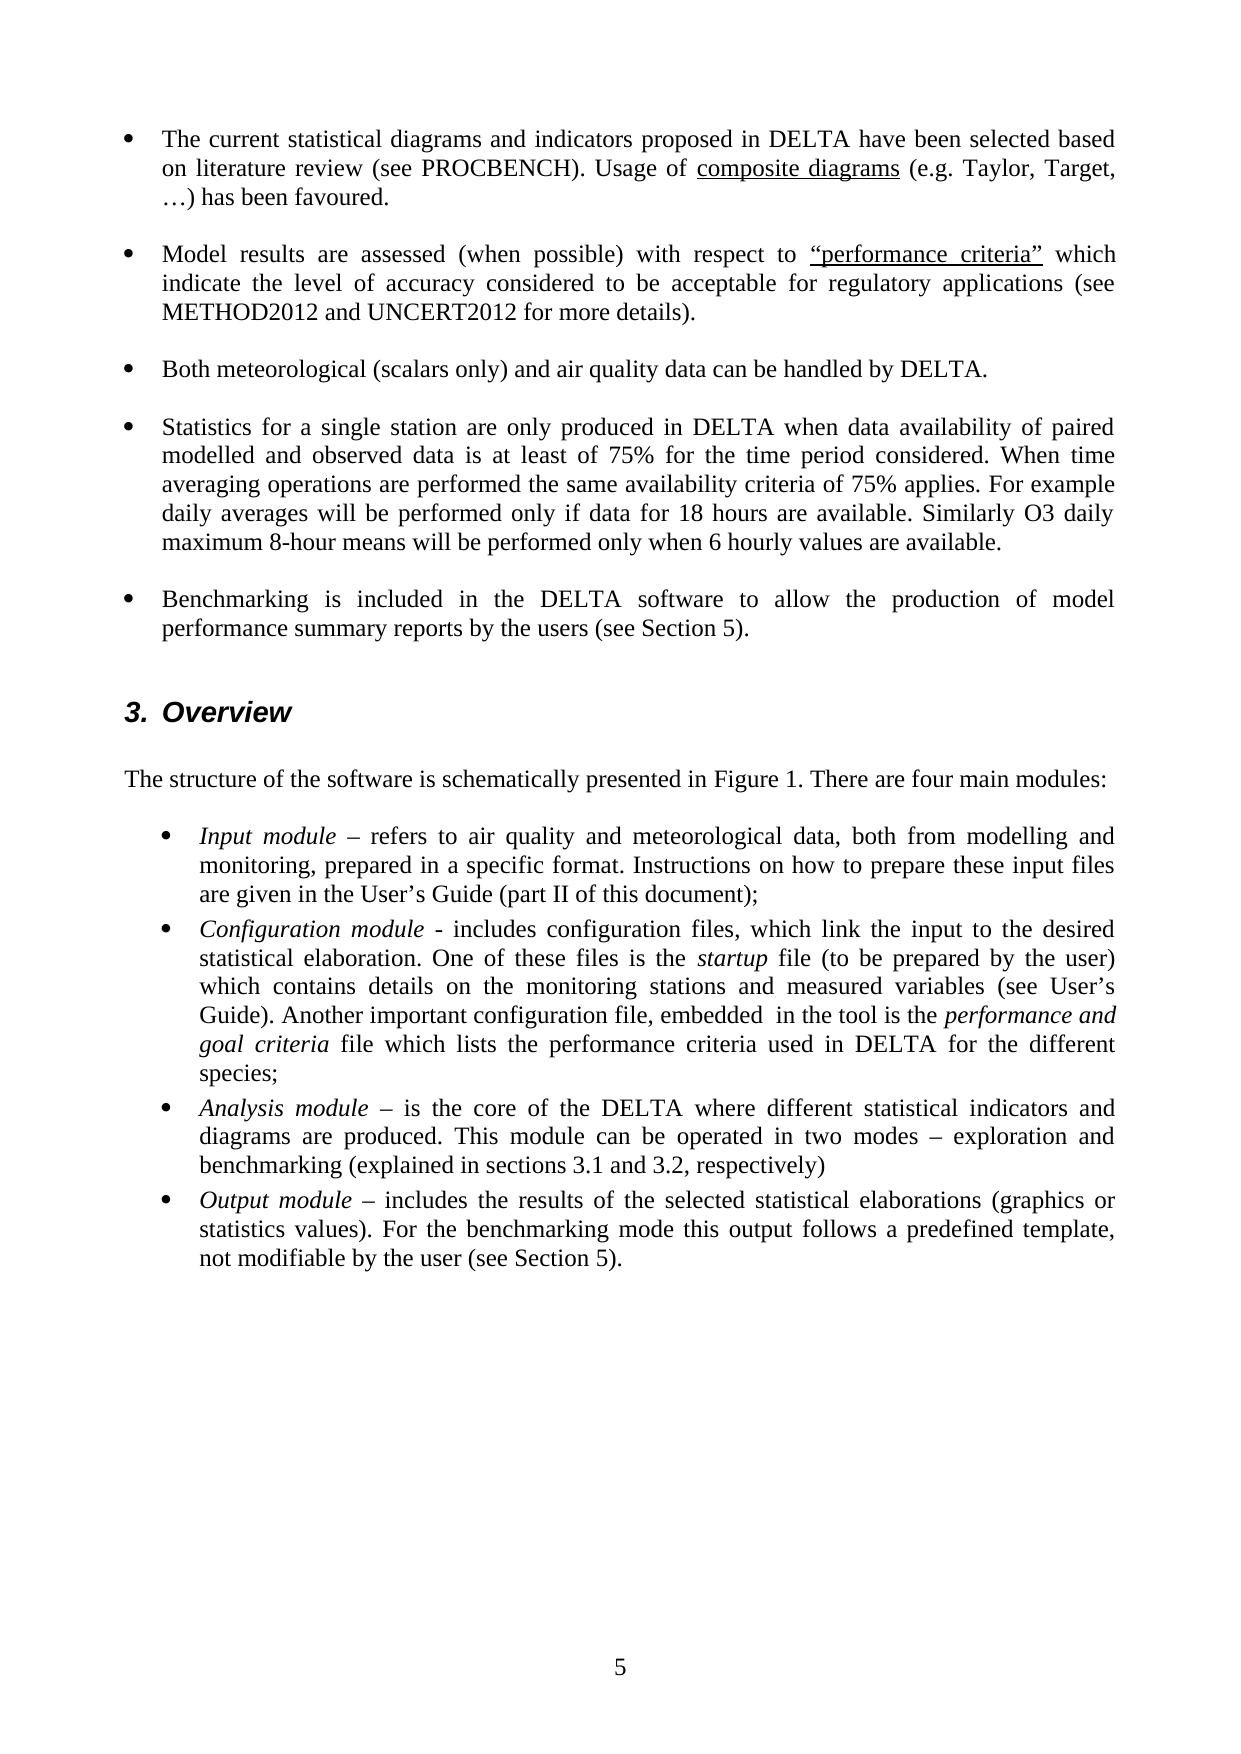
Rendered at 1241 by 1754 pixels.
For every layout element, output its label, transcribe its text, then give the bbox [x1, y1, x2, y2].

list Configuration module - includes configuration files, which link the input to the desired statistical elaboration. One of these files is the startup file (to be prepared by the user) which contains details on the monitoring stations and measured variables (see User’s Guide). Another important configuration file, embedded in the tool is the performance and goal criteria file which lists the performance criteria used in DELTA for the different species; [162, 914, 1116, 1086]
subtitle Overview [124, 695, 1116, 729]
list Benchmarking is included in the DELTA software to allow the production of model performance summary reports by the users (see Section 5). [124, 584, 1116, 642]
list Both meteorological (scalars only) and air quality data can be handled by DELTA. [124, 354, 1116, 383]
text The structure of the software is schematically presented in Figure 1. There are four main modules: [124, 764, 1116, 793]
list Input module – refers to air quality and meteorological data, both from modelling and monitoring, prepared in a specific format. Instructions on how to prepare these input files are given in the User’s Guide (part II of this document); [162, 821, 1116, 908]
list Output module – includes the results of the selected statistical elaborations (graphics or statistics values). For the benchmarking mode this output follows a predefined template, not modifiable by the user (see Section 5). [162, 1185, 1116, 1271]
list Statistics for a single station are only produced in DELTA when data availability of paired modelled and observed data is at least of 75% for the time period considered. When time averaging operations are performed the same availability criteria of 75% applies. For example daily averages will be performed only if data for 18 hours are available. Similarly O3 daily maximum 8-hour means will be performed only when 6 hourly values are available. [124, 412, 1116, 555]
list Analysis module – is the core of the DELTA where different statistical indicators and diagrams are produced. This module can be operated in two modes – exploration and benchmarking (explained in sections 3.1 and 3.2, respectively) [162, 1093, 1116, 1179]
